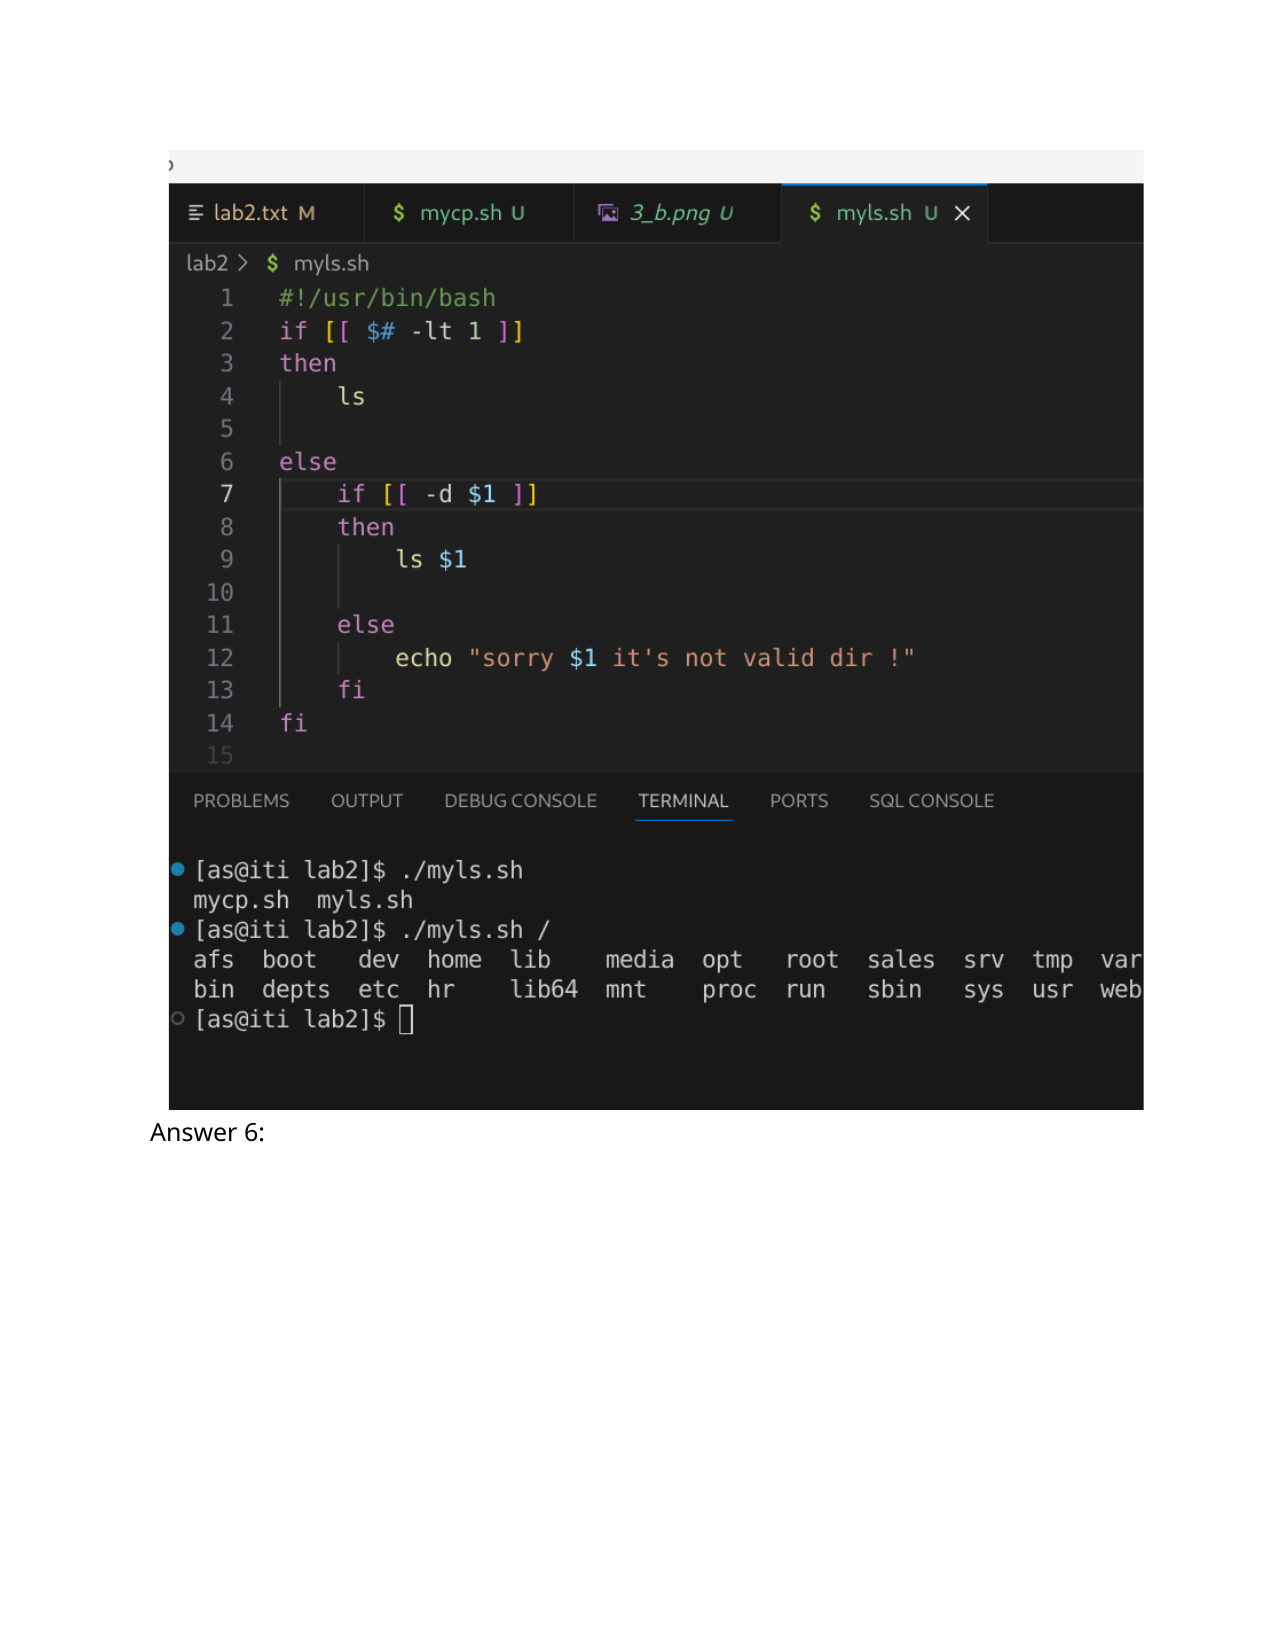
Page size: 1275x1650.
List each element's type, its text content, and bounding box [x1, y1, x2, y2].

text Answer 6: [150, 150, 1125, 1149]
